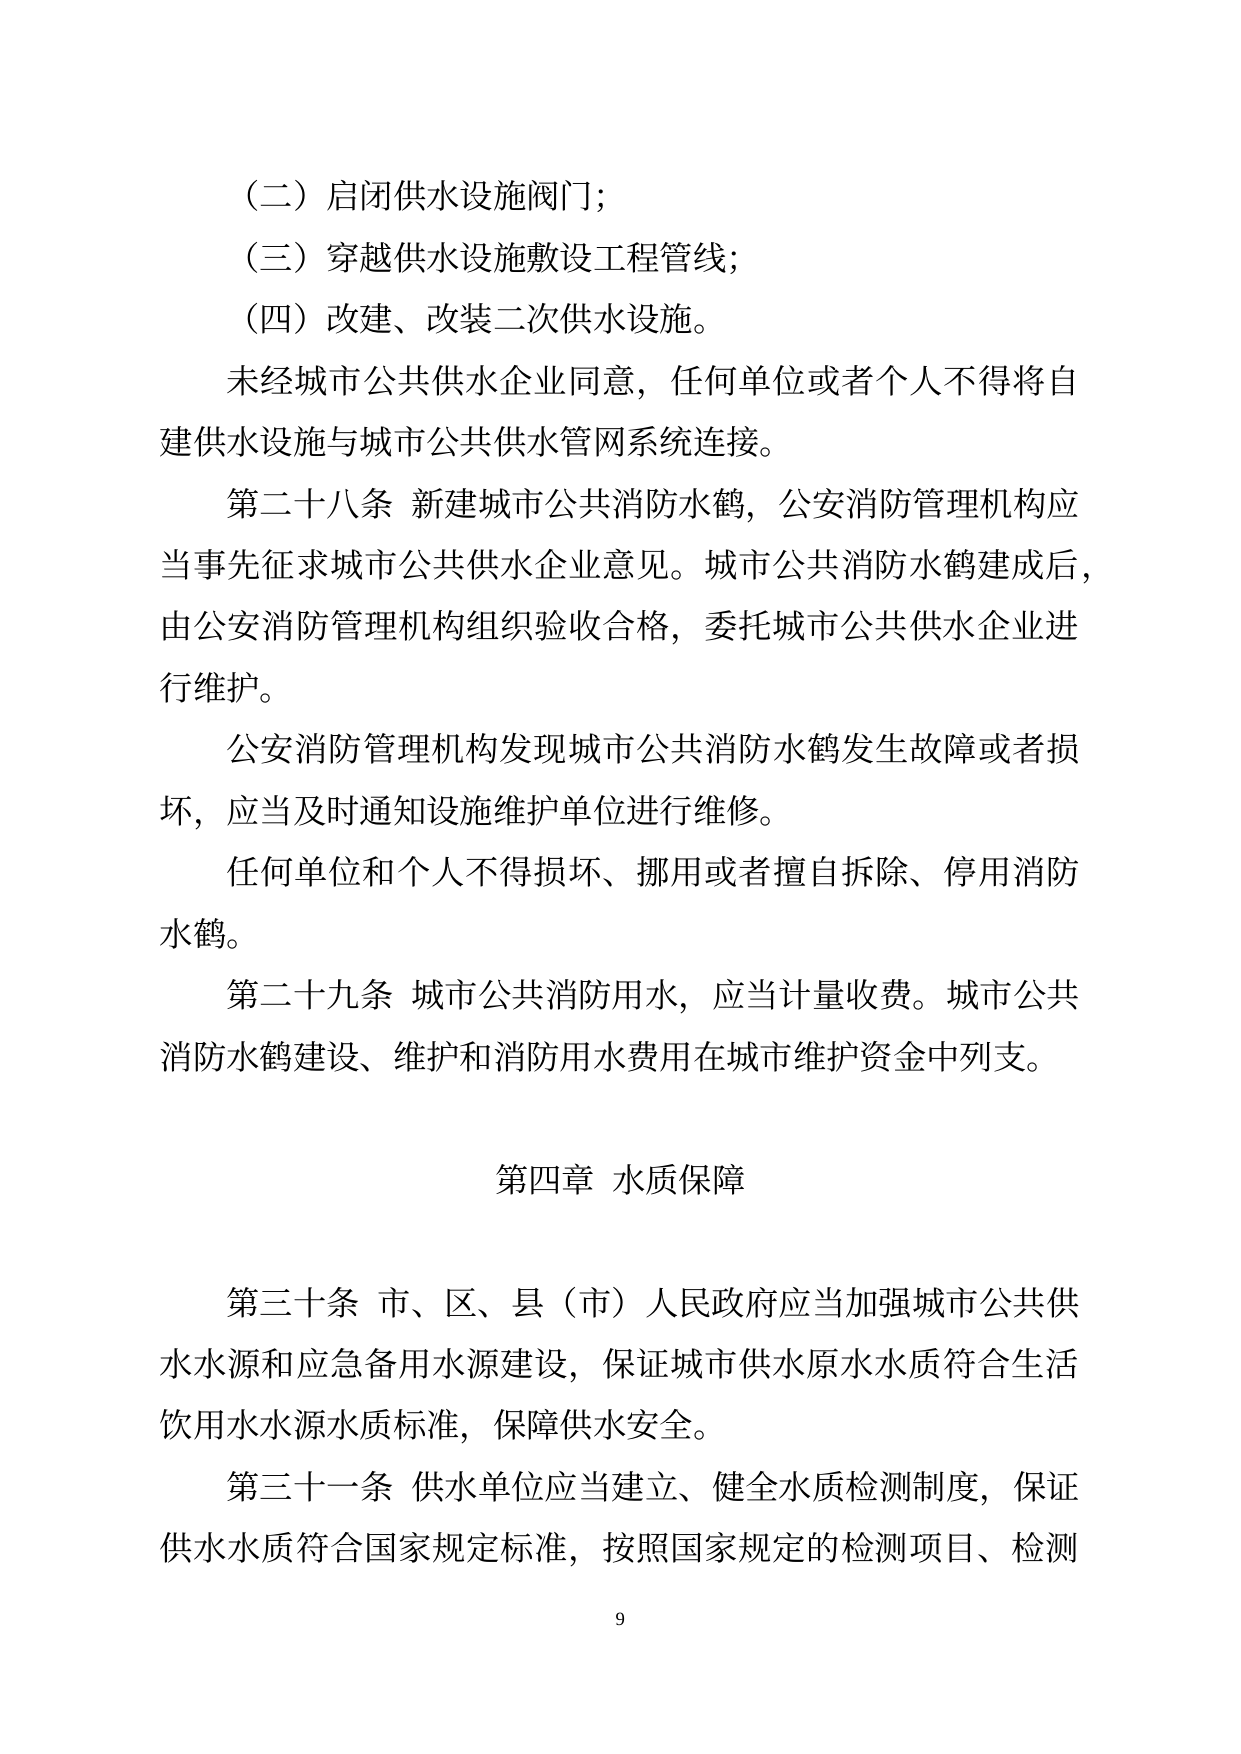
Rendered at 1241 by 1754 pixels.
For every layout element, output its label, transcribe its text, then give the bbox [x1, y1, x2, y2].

text 任何单位和个人不得损坏、挪用或者擅自拆除、停用消防水鹤。 [159, 836, 1081, 958]
text （二）启闭供水设施阀门； [159, 159, 1081, 221]
text 第二十九条 城市公共消防用水，应当计量收费。城市公共消防水鹤建设、维护和消防用水费用在城市维护资金中列支。 [159, 958, 1081, 1081]
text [159, 1450, 1081, 1573]
text （四）改建、改装二次供水设施。 [159, 282, 1081, 344]
text （三）穿越供水设施敷设工程管线； [159, 221, 1081, 282]
text 未经城市公共供水企业同意，任何单位或者个人不得将自建供水设施与城市公共供水管网系统连接。 [159, 344, 1081, 467]
text 第四章 水质保障 [159, 1143, 1081, 1204]
text 公安消防管理机构发现城市公共消防水鹤发生故障或者损坏，应当及时通知设施维护单位进行维修。 [159, 713, 1081, 836]
text 第二十八条 新建城市公共消防水鹤，公安消防管理机构应当事先征求城市公共供水企业意见。城市公共消防水鹤建成后，由公安消防管理机构组织验收合格，委托城市公共供水企业进行维护。 [159, 467, 1081, 713]
text 第三十条 市、区、县（市）人民政府应当加强城市公共供水水源和应急备用水源建设，保证城市供水原水水质符合生活饮用水水源水质标准，保障供水安全。 [159, 1266, 1081, 1450]
